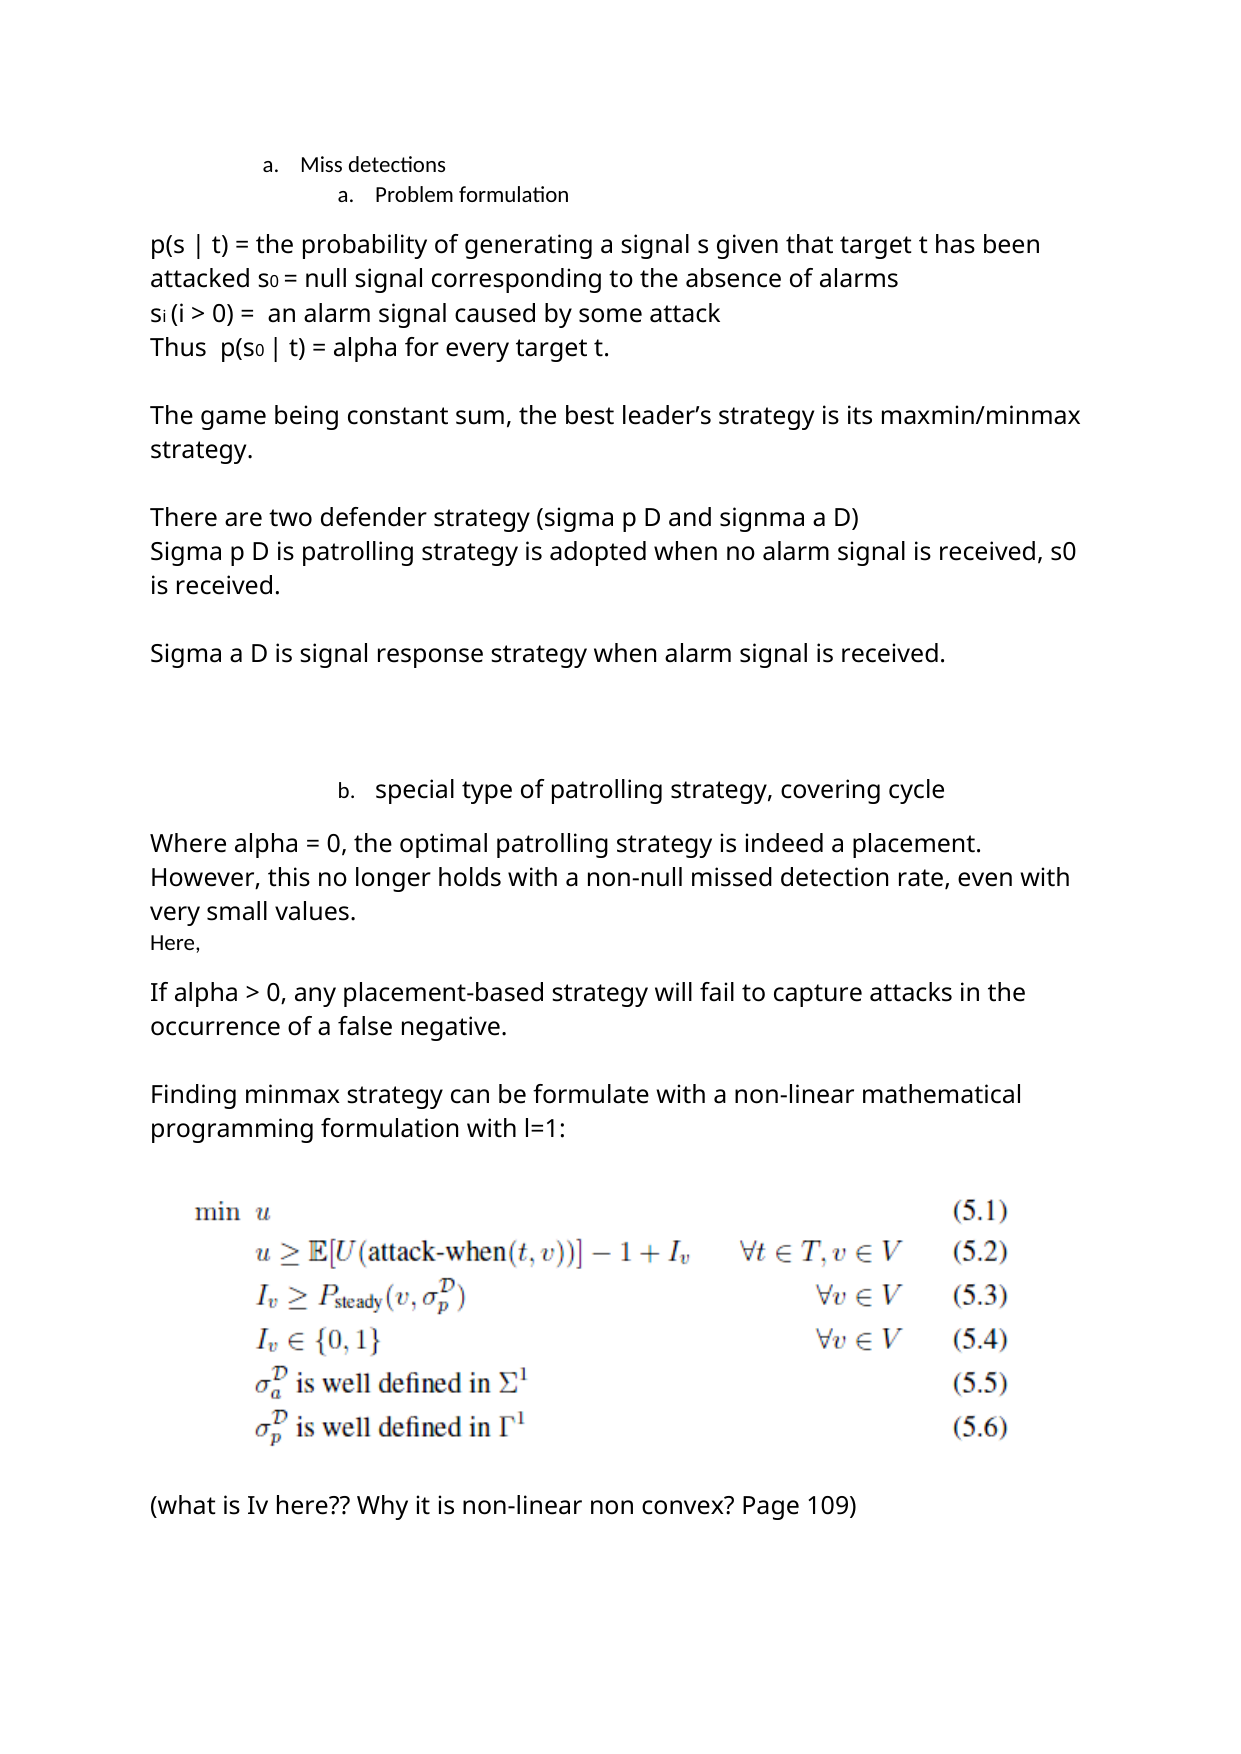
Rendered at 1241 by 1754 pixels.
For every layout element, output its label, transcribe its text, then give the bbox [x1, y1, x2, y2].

text Thus p(s0 | t) = alpha for every target t. [150, 329, 1090, 363]
list Miss detections [262, 150, 1090, 178]
text There are two defender strategy (sigma p D and signma a D) [150, 499, 1090, 534]
text p(s | t) = the probability of generating a signal s given that target t has been attacked s0 = null signal corresponding to the absence of alarms [150, 227, 1090, 295]
picture [150, 1178, 1072, 1454]
text The game being constant sum, the best leader’s strategy is its maxmin/minmax strategy. [150, 397, 1090, 466]
text (what is Iv here?? Why it is non-linear non convex? Page 109) [150, 1488, 1090, 1522]
text Sigma a D is signal response strategy when alarm signal is received. [150, 636, 1090, 670]
text If alpha > 0, any placement-based strategy will fail to capture attacks in the occurrence of a false negative. [150, 974, 1090, 1043]
list special type of patrolling strategy, covering cycle [337, 772, 1090, 806]
list Problem formulation [337, 180, 1090, 208]
text Sigma p D is patrolling strategy is adopted when no alarm signal is received, s0 is received. [150, 534, 1090, 602]
text Finding minmax strategy can be formulate with a non-linear mathematical programming formulation with l=1: [150, 1077, 1090, 1145]
text Where alpha = 0, the optimal patrolling strategy is indeed a placement. However, this no longer holds with a non-null missed detection rate, even with very small values. [150, 826, 1090, 928]
text Here, [150, 928, 1090, 956]
text si (i > 0) = an alarm signal caused by some attack [150, 295, 1090, 329]
